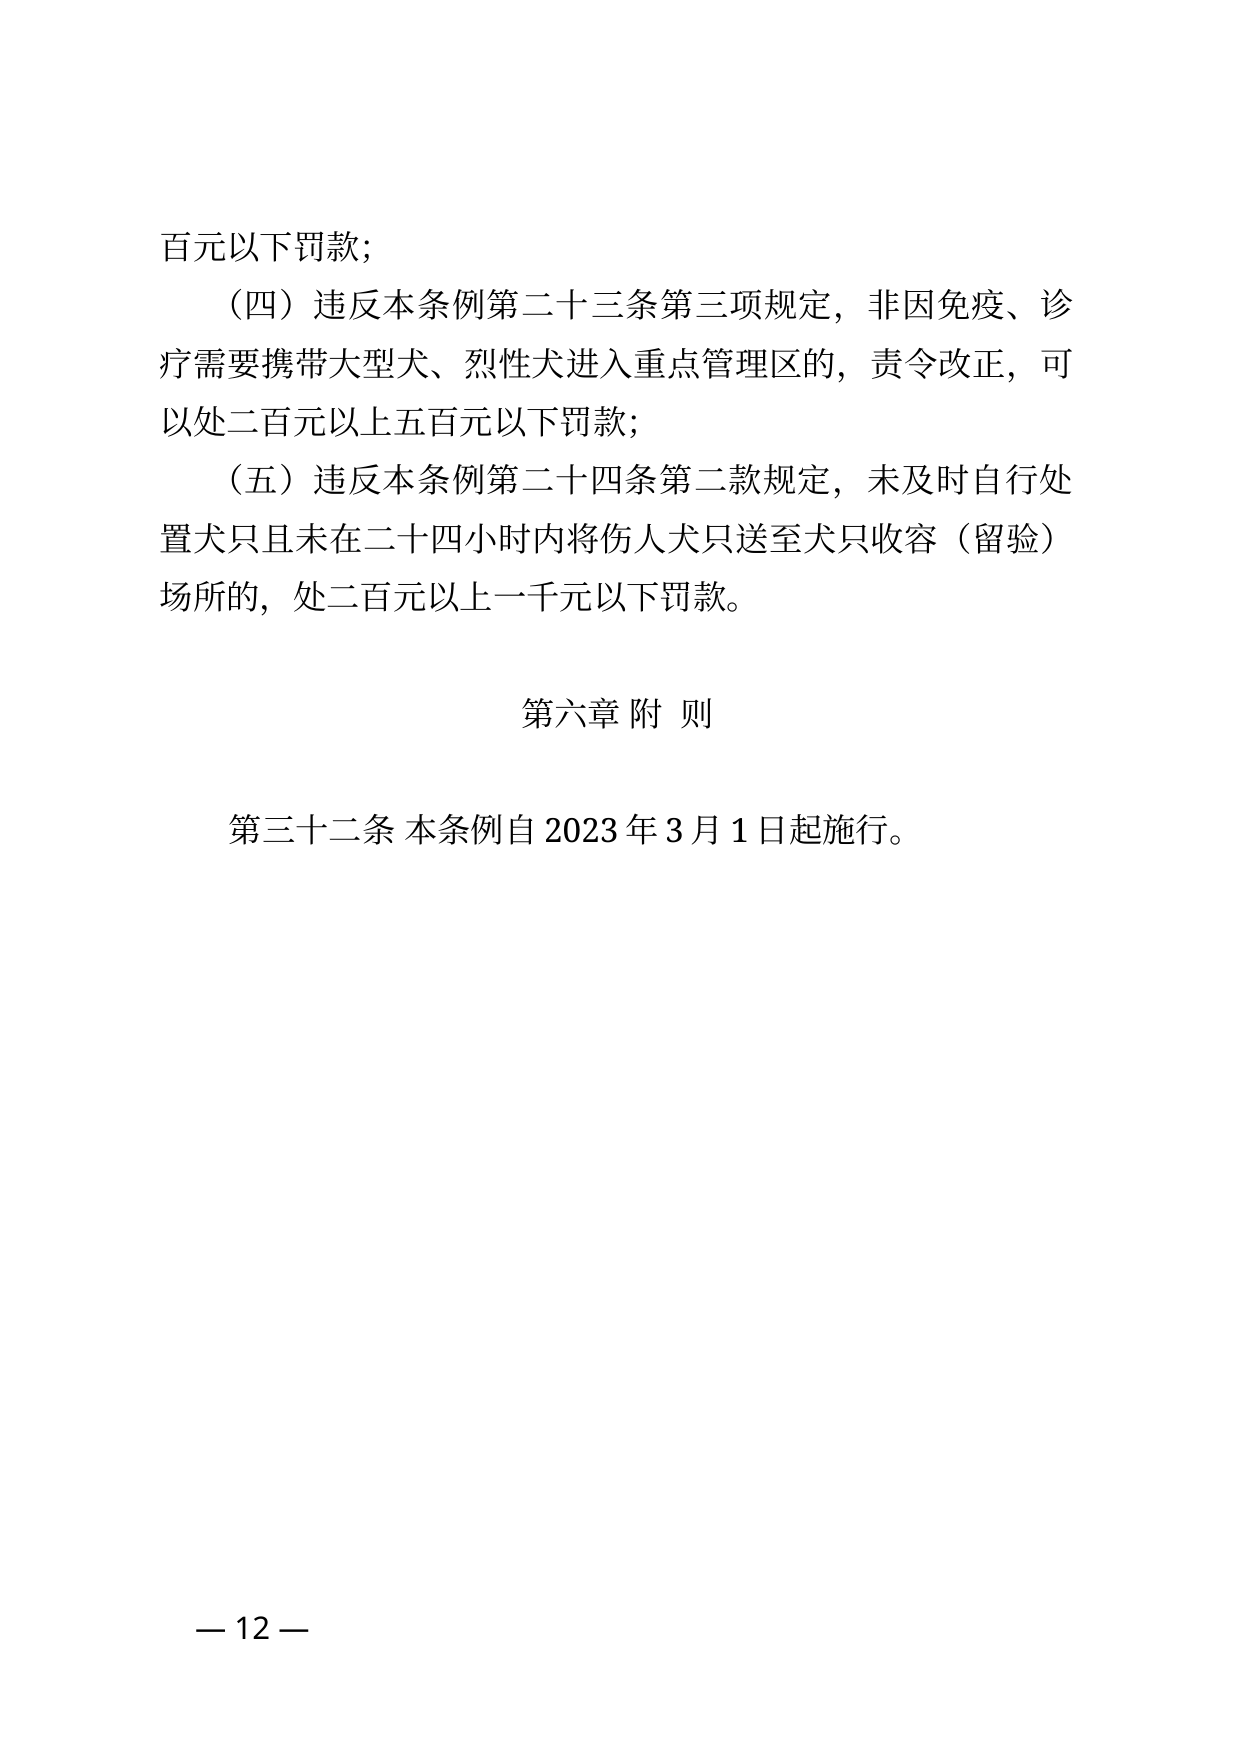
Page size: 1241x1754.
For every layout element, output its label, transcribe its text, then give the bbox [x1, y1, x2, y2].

text 第六章 附 则 [159, 679, 1075, 738]
text 第三十二条 本条例自2023年3月1日起施行。 [159, 796, 1075, 854]
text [159, 213, 1075, 271]
text （四）违反本条例第二十三条第三项规定，非因免疫、诊疗需要携带大型犬、烈性犬进入重点管理区的，责令改正，可以处二百元以上五百元以下罚款； [159, 271, 1075, 446]
text （五）违反本条例第二十四条第二款规定，未及时自行处置犬只且未在二十四小时内将伤人犬只送至犬只收容（留验）场所的，处二百元以上一千元以下罚款。 [159, 446, 1075, 621]
